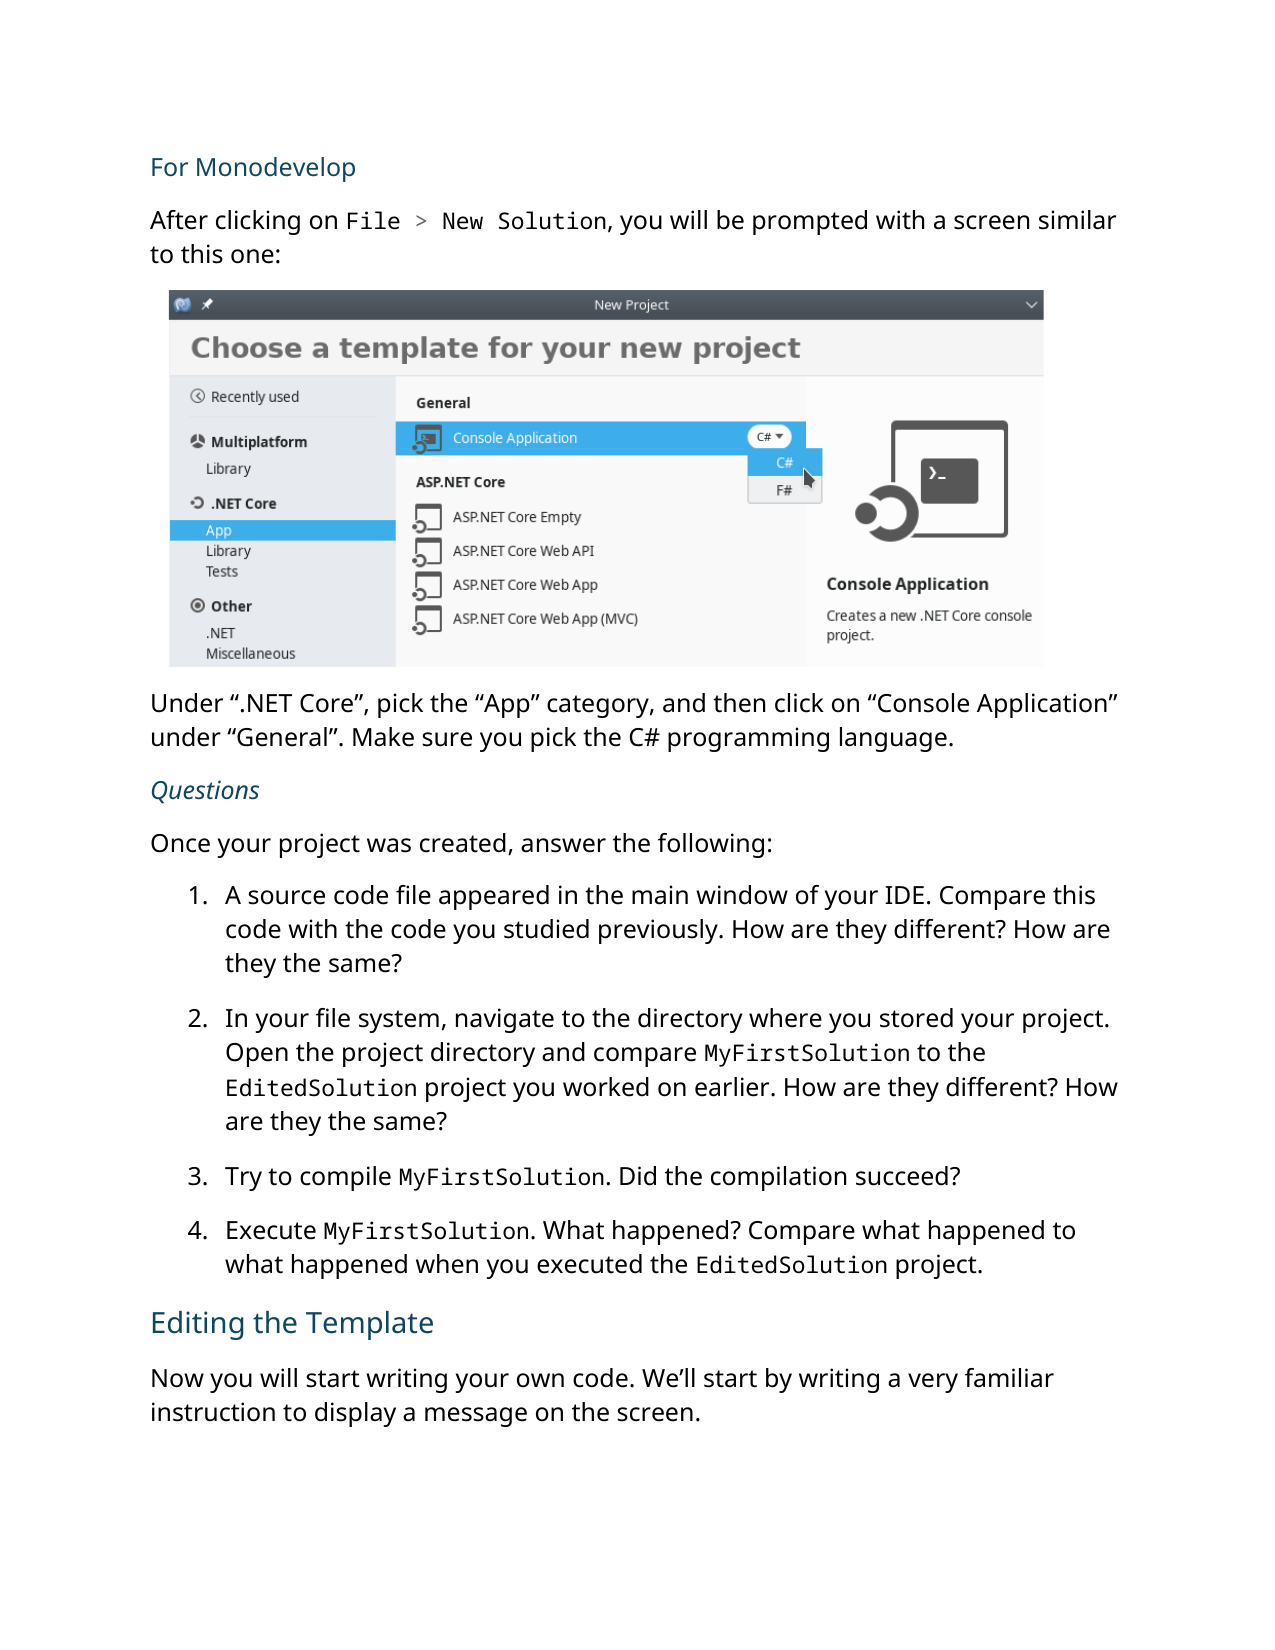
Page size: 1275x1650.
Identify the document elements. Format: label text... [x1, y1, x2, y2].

list Execute MyFirstSolution. What happened? Compare what happened to what happened when you executed the EditedSolution project. [187, 1213, 1125, 1281]
subtitle Editing the Template [150, 1302, 1125, 1342]
list In your file system, navigate to the directory where you stored your project. Open the project directory and compare MyFirstSolution to the EditedSolution project you worked on earlier. How are they different? How are they the same? [187, 1001, 1125, 1137]
subtitle Questions [150, 772, 1125, 806]
list A source code file appeared in the main window of your IDE. Compare this code with the code you studied previously. How are they different? How are they the same? [187, 878, 1125, 980]
subtitle For Monodevelop [150, 150, 1125, 184]
picture [168, 289, 1044, 667]
list Try to compile MyFirstSolution. Did the compilation succeed? [187, 1158, 1125, 1192]
text Under “.NET Core”, pick the “App” category, and then click on “Console Application” under “General”. Make sure you pick the C# programming language. [150, 686, 1125, 754]
text Now you will start writing your own code. We’ll start by writing a very familiar instruction to display a message on the screen. [150, 1360, 1125, 1428]
text Once your project was created, answer the following: [150, 825, 1125, 859]
text After clicking on File > New Solution, you will be prompted with a screen similar to this one: [150, 203, 1125, 271]
